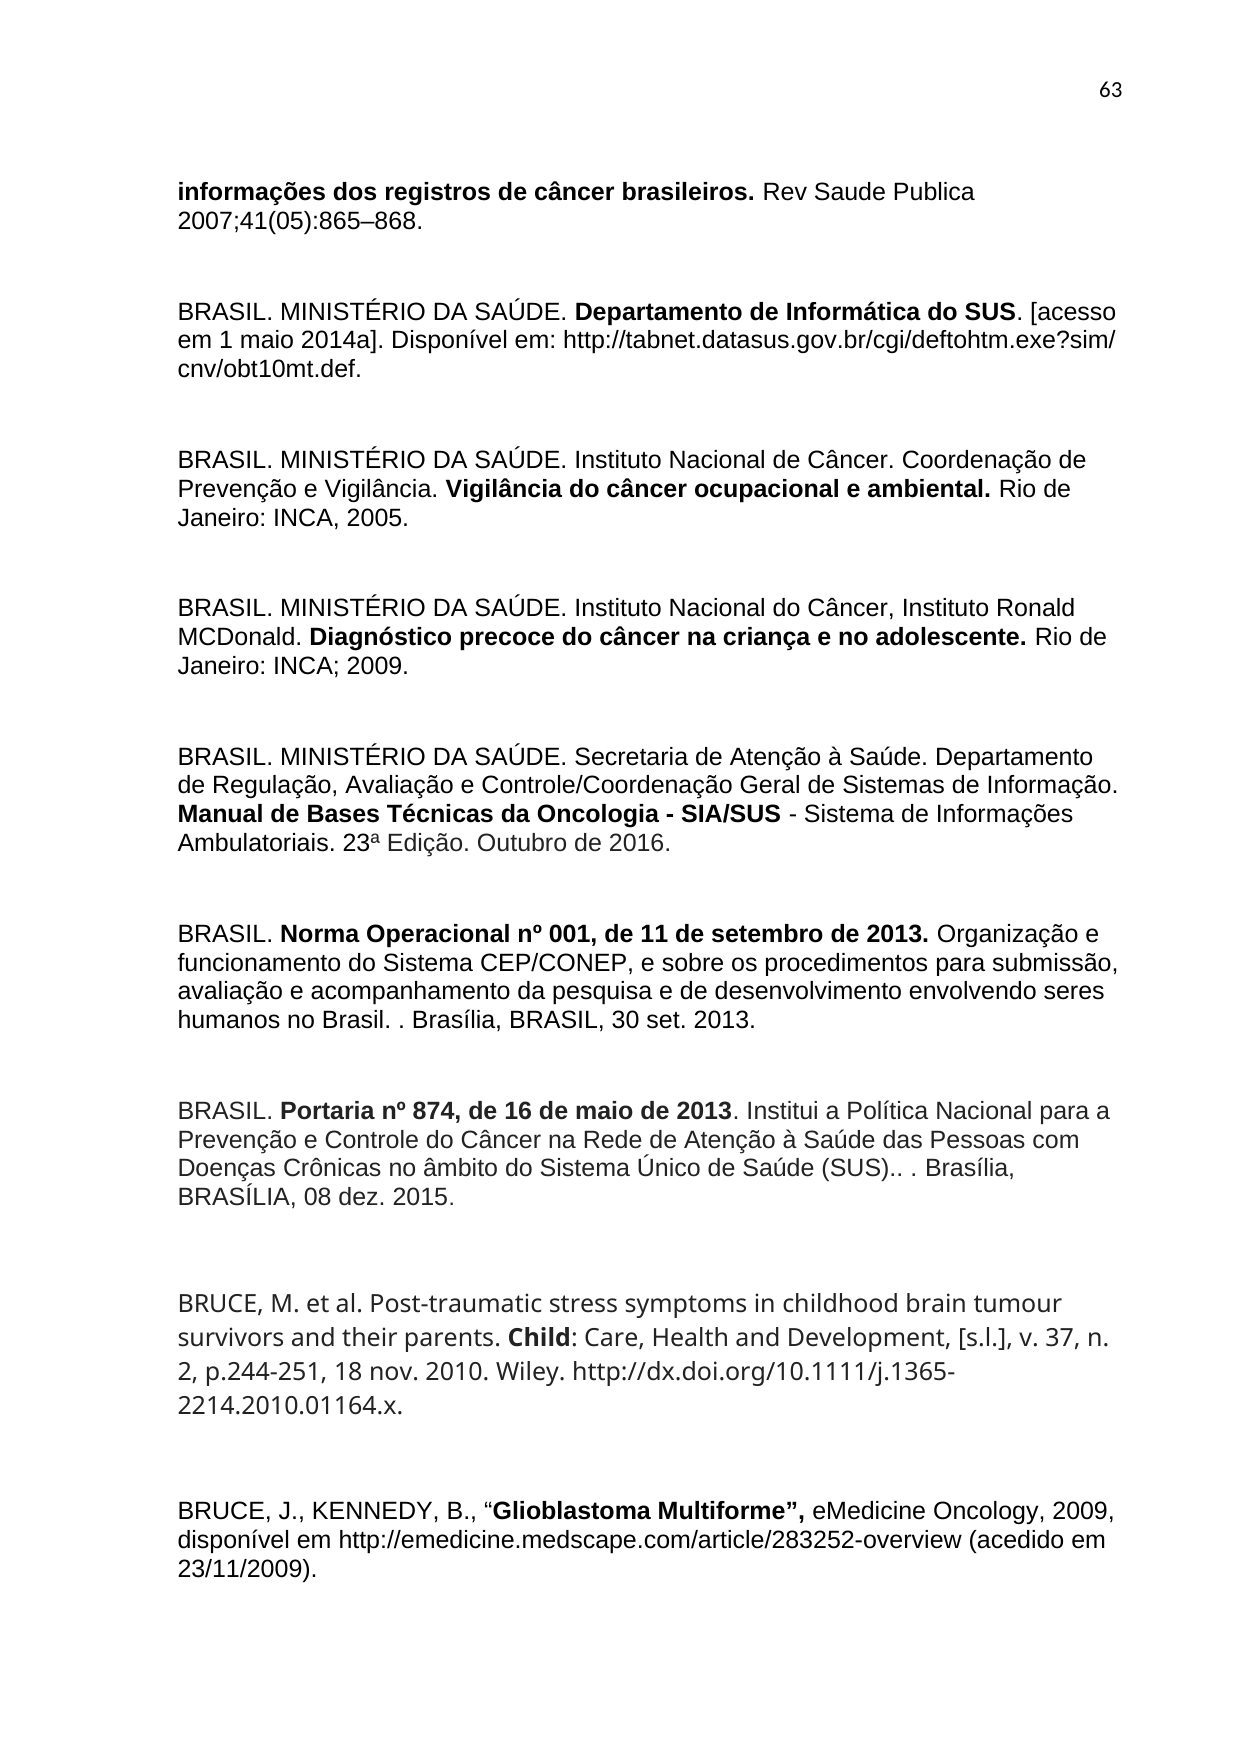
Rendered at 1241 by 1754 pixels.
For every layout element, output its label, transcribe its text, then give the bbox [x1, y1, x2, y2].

text BRASIL. Norma Operacional nº 001, de 11 de setembro de 2013. Organização e funcionamento do Sistema CEP/CONEP, e sobre os procedimentos para submissão, avaliação e acompanhamento da pesquisa e de desenvolvimento envolvendo seres humanos no Brasil. . Brasília, BRASIL, 30 set. 2013. [757, 919, 1122, 1034]
text BRASIL. MINISTÉRIO DA SAÚDE. Departamento de Informática do SUS. [acesso em 1 maio 2014a]. Disponível em: http://tabnet.datasus.gov.br/cgi/deftohtm.exe?sim/ cnv/obt10mt.def. [177, 297, 1122, 383]
text BRASIL. Portaria nº 874, de 16 de maio de 2013. Institui a Política Nacional para a Prevenção e Controle do Câncer na Rede de Atenção à Saúde das Pessoas com Doenças Crônicas no âmbito do Sistema Único de Saúde (SUS).. . Brasília, BRASÍLIA, 08 dez. 2015. [177, 1096, 1122, 1211]
text BRASIL. MINISTÉRIO DA SAÚDE. Instituto Nacional do Câncer, Instituto Ronald MCDonald. Diagnóstico precoce do câncer na criança e no adolescente. Rio de Janeiro: INCA; 2009. [177, 593, 1122, 680]
text BRUCE, J., KENNEDY, B., “Glioblastoma Multiforme”, eMedicine Oncology, 2009, disponível em http://emedicine.medscape.com/article/283252-overview (acedido em 23/11/2009). [177, 1496, 1122, 1583]
text BRASIL. MINISTÉRIO DA SAÚDE. Instituto Nacional de Câncer. Coordenação de Prevenção e Vigilância. Vigilância do câncer ocupacional e ambiental. Rio de Janeiro: INCA, 2005. [177, 445, 1122, 531]
text BRASIL. MINISTÉRIO DA SAÚDE. Secretaria de Atenção à Saúde. Departamento de Regulação, Avaliação e Controle/Coordenação Geral de Sistemas de Informação. Manual de Bases Técnicas da Oncologia - SIA/SUS - Sistema de Informações Ambulatoriais. 23ª Edição. Outubro de 2016. [177, 742, 1122, 857]
text BRUCE, M. et al. Post-traumatic stress symptoms in childhood brain tumour survivors and their parents. Child: Care, Health and Development, [s.l.], v. 37, n. 2, p.244-251, 18 nov. 2010. Wiley. http://dx.doi.org/10.1111/j.1365-2214.2010.01164.x. [177, 1286, 1122, 1422]
